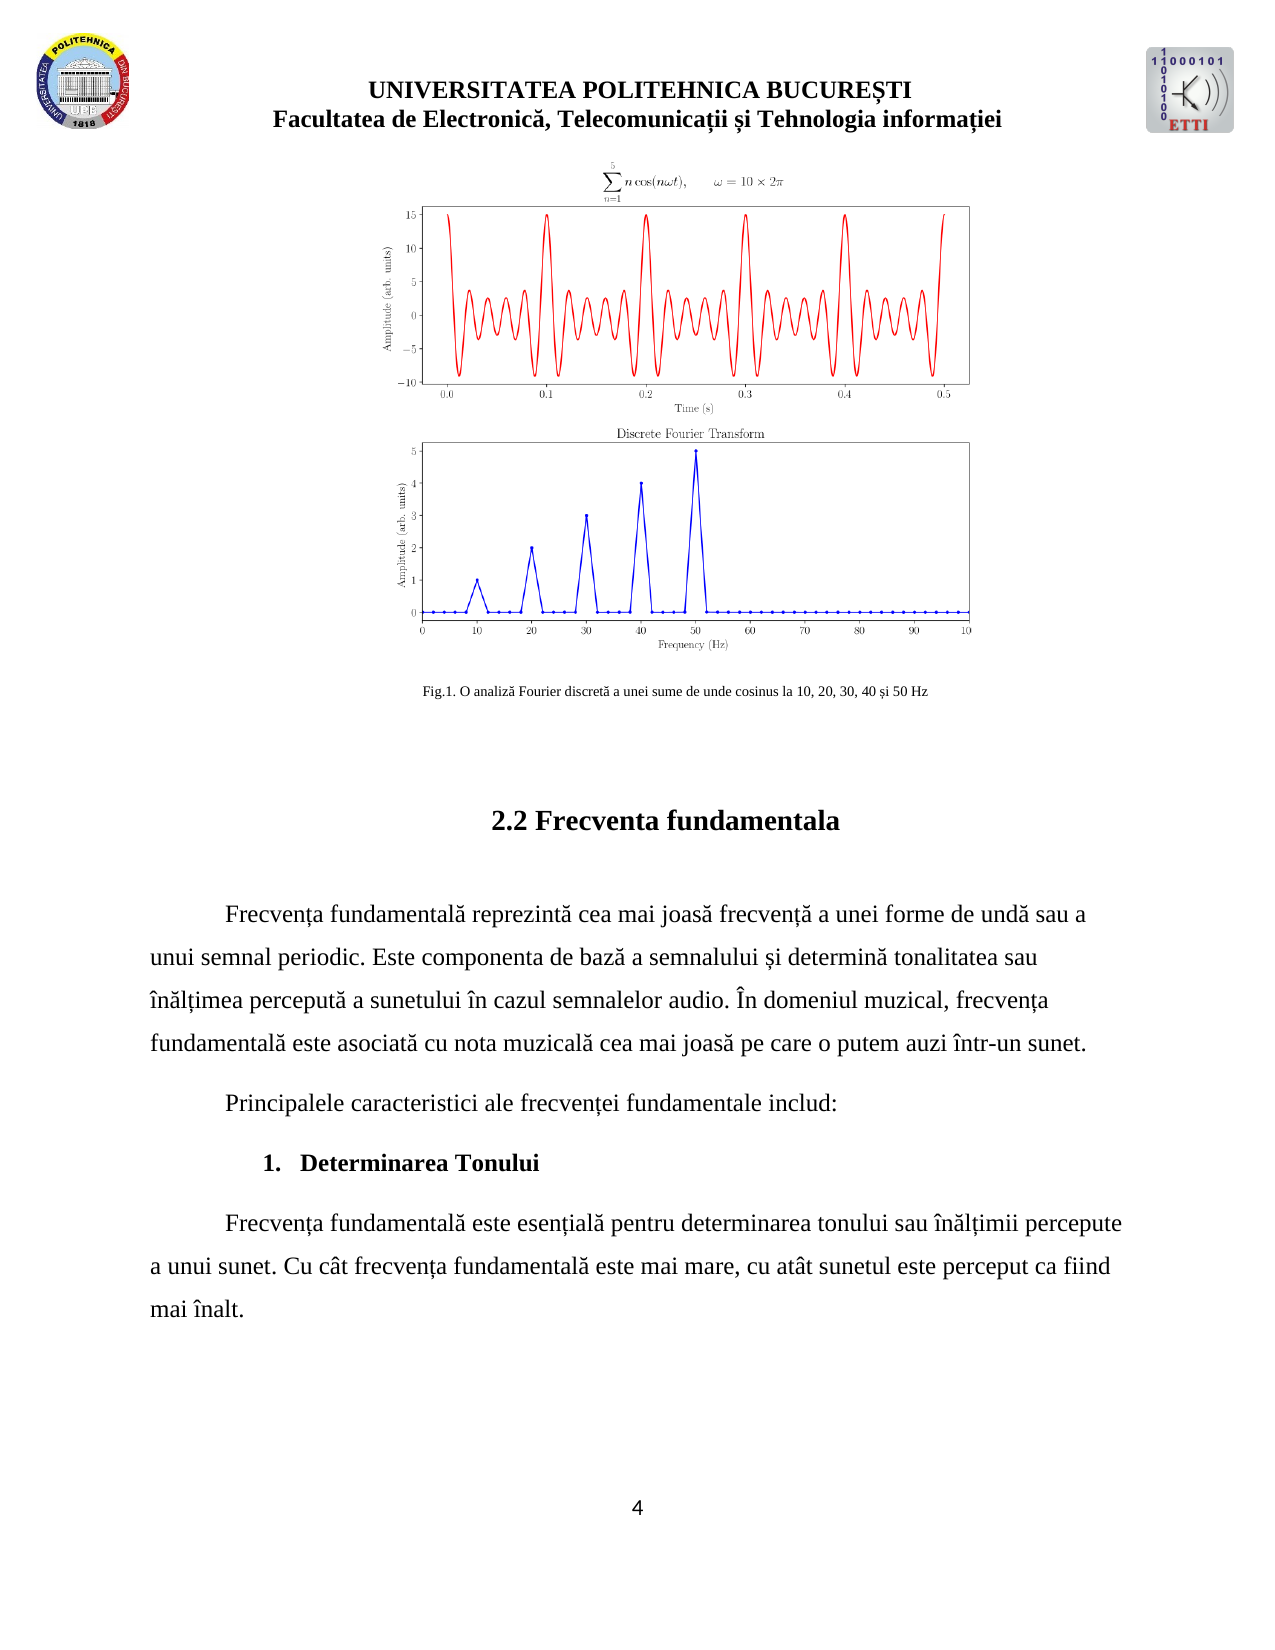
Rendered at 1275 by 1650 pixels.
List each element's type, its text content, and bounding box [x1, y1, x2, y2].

text Frecvența fundamentală este esențială pentru determinarea tonului sau înălțimii percepute a unui sunet. Cu cât frecvența fundamentală este mai mare, cu atât sunetul este perceput ca fiind mai înalt. [150, 1208, 1125, 1323]
picture [1143, 41, 1238, 136]
picture [378, 160, 972, 653]
text Frecvența fundamentală reprezintă cea mai joasă frecvență a unei forme de undă sau a unui semnal periodic. Este componenta de bază a semnalului și determină tonalitatea sau înălțimea percepută a sunetului în cazul semnalelor audio. În domeniul muzical, frecvența fundamentală este asociată cu nota muzicală cea mai joasă pe care o putem auzi într-un sunet. [150, 899, 1125, 1057]
list Determinarea Tonului [262, 1148, 1125, 1177]
picture [35, 33, 129, 128]
subtitle Frecventa fundamentala [206, 803, 1125, 836]
text Principalele caracteristici ale frecvenței fundamentale includ: [150, 1088, 1125, 1117]
text Fig.1. O analiză Fourier discretă a unei sume de unde cosinus la 10, 20, 30, 40 și 50 Hz [150, 683, 1125, 712]
